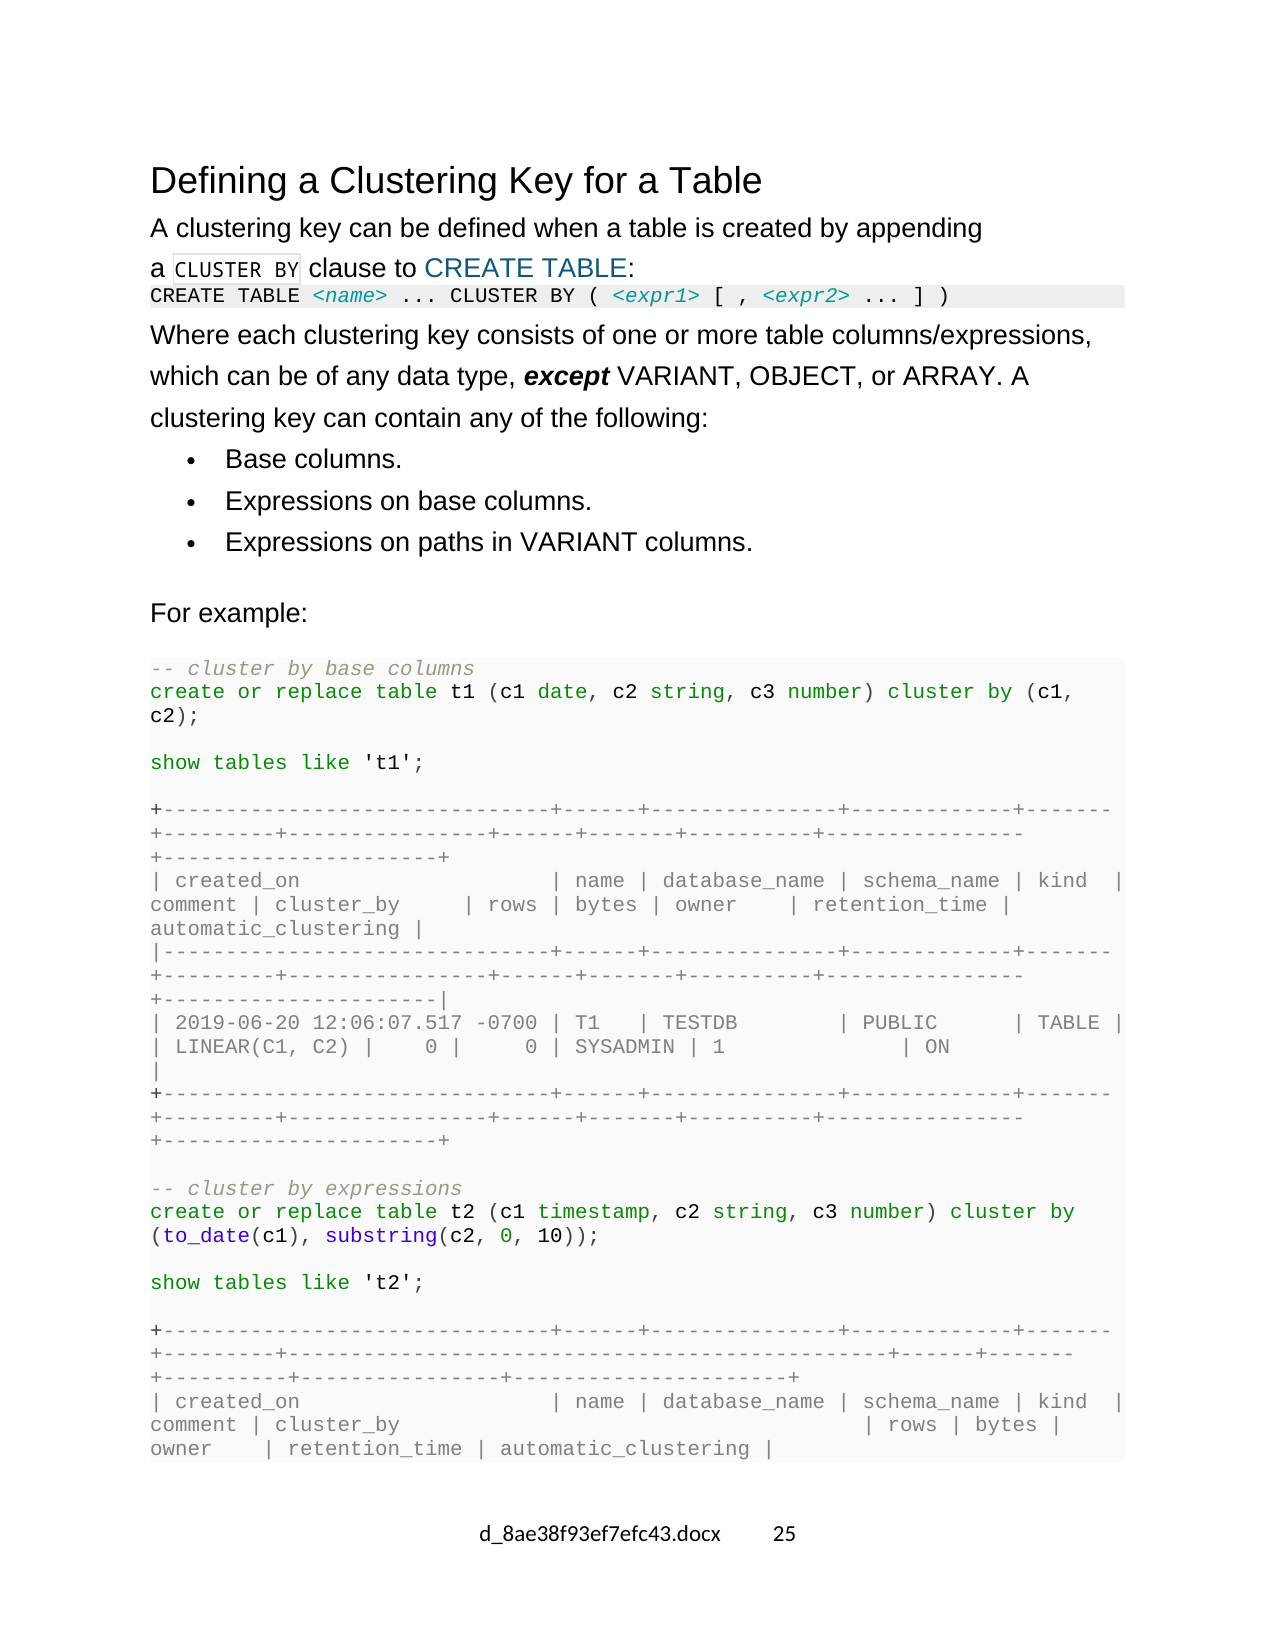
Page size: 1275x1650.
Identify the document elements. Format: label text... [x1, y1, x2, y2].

text show tables like 't2'; [150, 1272, 1125, 1296]
text -- cluster by base columns [150, 658, 1125, 681]
list Base columns. [187, 433, 1125, 474]
list Expressions on paths in VARIANT columns. [187, 516, 1125, 558]
text create or replace table t1 (c1 date, c2 string, c3 number) cluster by (c1, c2); [150, 681, 1125, 728]
text A clustering key can be defined when a table is created by appending a CLUSTER BY clause to CREATE TABLE: [150, 202, 1125, 285]
text For example: [150, 587, 1125, 628]
list Expressions on base columns. [187, 474, 1125, 516]
text show tables like 't1'; [150, 752, 1125, 776]
text | created_on | name | database_name | schema_name | kind | comment | cluster_by | rows | bytes | owner | retention_time | automatic_clustering | [150, 1391, 1125, 1462]
text +-------------------------------+------+---------------+-------------+-------+---------+----------------+------+-------+----------+----------------+----------------------+ [150, 799, 1125, 870]
text Where each clustering key consists of one or more table columns/expressions, which can be of any data type, except VARIANT, OBJECT, or ARRAY. A clustering key can contain any of the following: [150, 308, 1125, 433]
text CREATE TABLE <name> ... CLUSTER BY ( <expr1> [ , <expr2> ... ] ) [150, 285, 1125, 308]
text create or replace table t2 (c1 timestamp, c2 string, c3 number) cluster by (to_date(c1), substring(c2, 0, 10)); [150, 1201, 1125, 1249]
text | 2019-06-20 12:06:07.517 -0700 | T1 | TESTDB | PUBLIC | TABLE | | LINEAR(C1, C2) | 0 | 0 | SYSADMIN | 1 | ON | [150, 1012, 1125, 1083]
text -- cluster by expressions [150, 1178, 1125, 1201]
text +-------------------------------+------+---------------+-------------+-------+---------+----------------+------+-------+----------+----------------+----------------------+ [150, 1083, 1125, 1154]
text |-------------------------------+------+---------------+-------------+-------+---------+----------------+------+-------+----------+----------------+----------------------| [150, 941, 1125, 1012]
text | created_on | name | database_name | schema_name | kind | comment | cluster_by | rows | bytes | owner | retention_time | automatic_clustering | [150, 870, 1125, 941]
subtitle Defining a Clustering Key for a Table [150, 150, 1125, 202]
